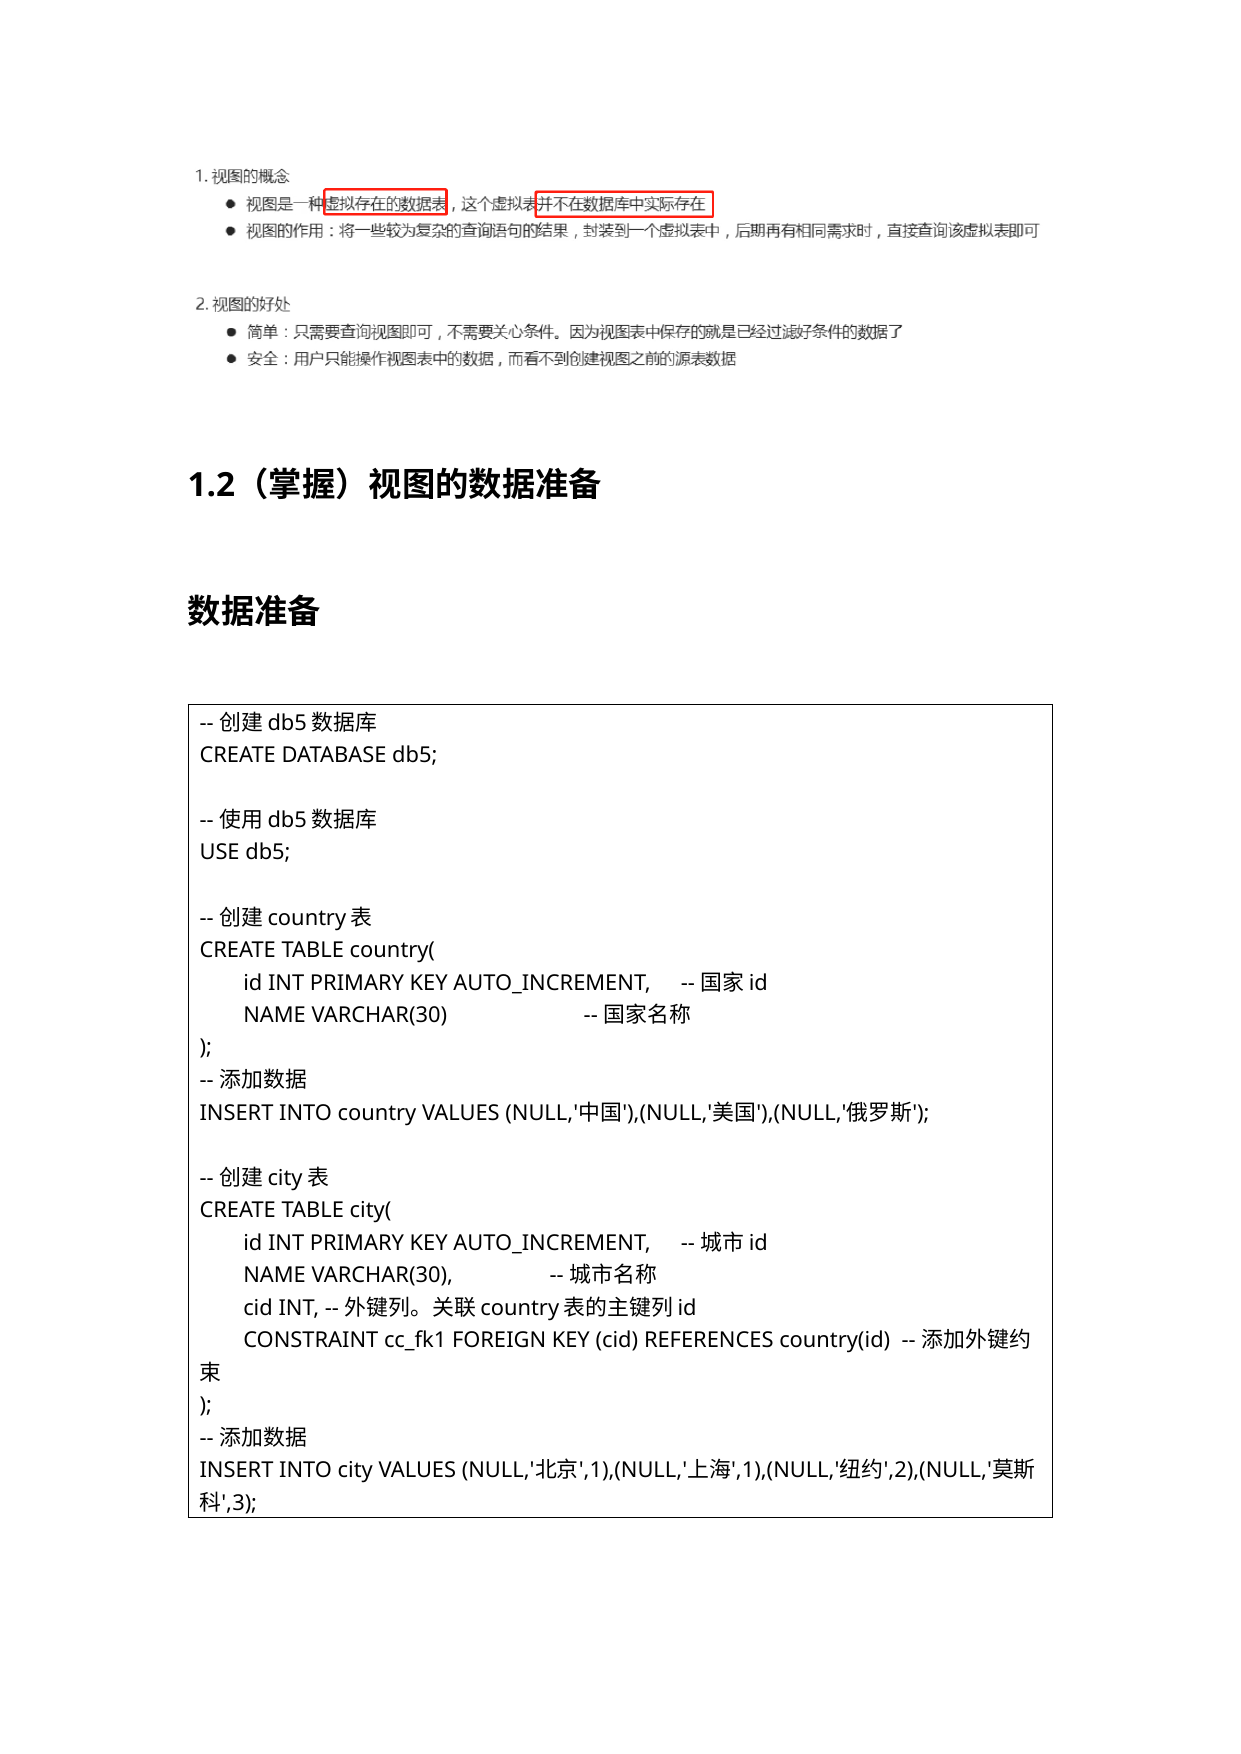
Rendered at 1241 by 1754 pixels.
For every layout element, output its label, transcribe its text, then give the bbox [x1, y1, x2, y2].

picture [187, 162, 1053, 391]
table_header -- 创建db5数据库 CREATE DATABASE db5; -- 使用db5数据库 USE db5; -- 创建country表 CREATE TABLE country( id INT PRIMARY KEY AUTO_INCREMENT, -- 国家id NAME VARCHAR(30) -- 国家名称 ); -- 添加数据 INSERT INTO country VALUES (NULL,'中国'),(NULL,'美国'),(NULL,'俄罗斯'); -- 创建city表 CREATE TABLE city( id INT PRIMARY KEY AUTO_INCREMENT, -- 城市id NAME VARCHAR(30), -- 城市名称 cid INT, -- 外键列。关联country表的主键列id CONSTRAINT cc_fk1 FOREIGN KEY (cid) REFERENCES country(id) -- 添加外键约束 ); -- 添加数据 INSERT INTO city VALUES (NULL,'北京',1),(NULL,'上海',1),(NULL,'纽约',2),(NULL,'莫斯科',3); [189, 705, 1052, 1517]
subtitle 数据准备 [187, 576, 1053, 641]
subtitle 1.2（掌握）视图的数据准备 [187, 449, 1053, 514]
